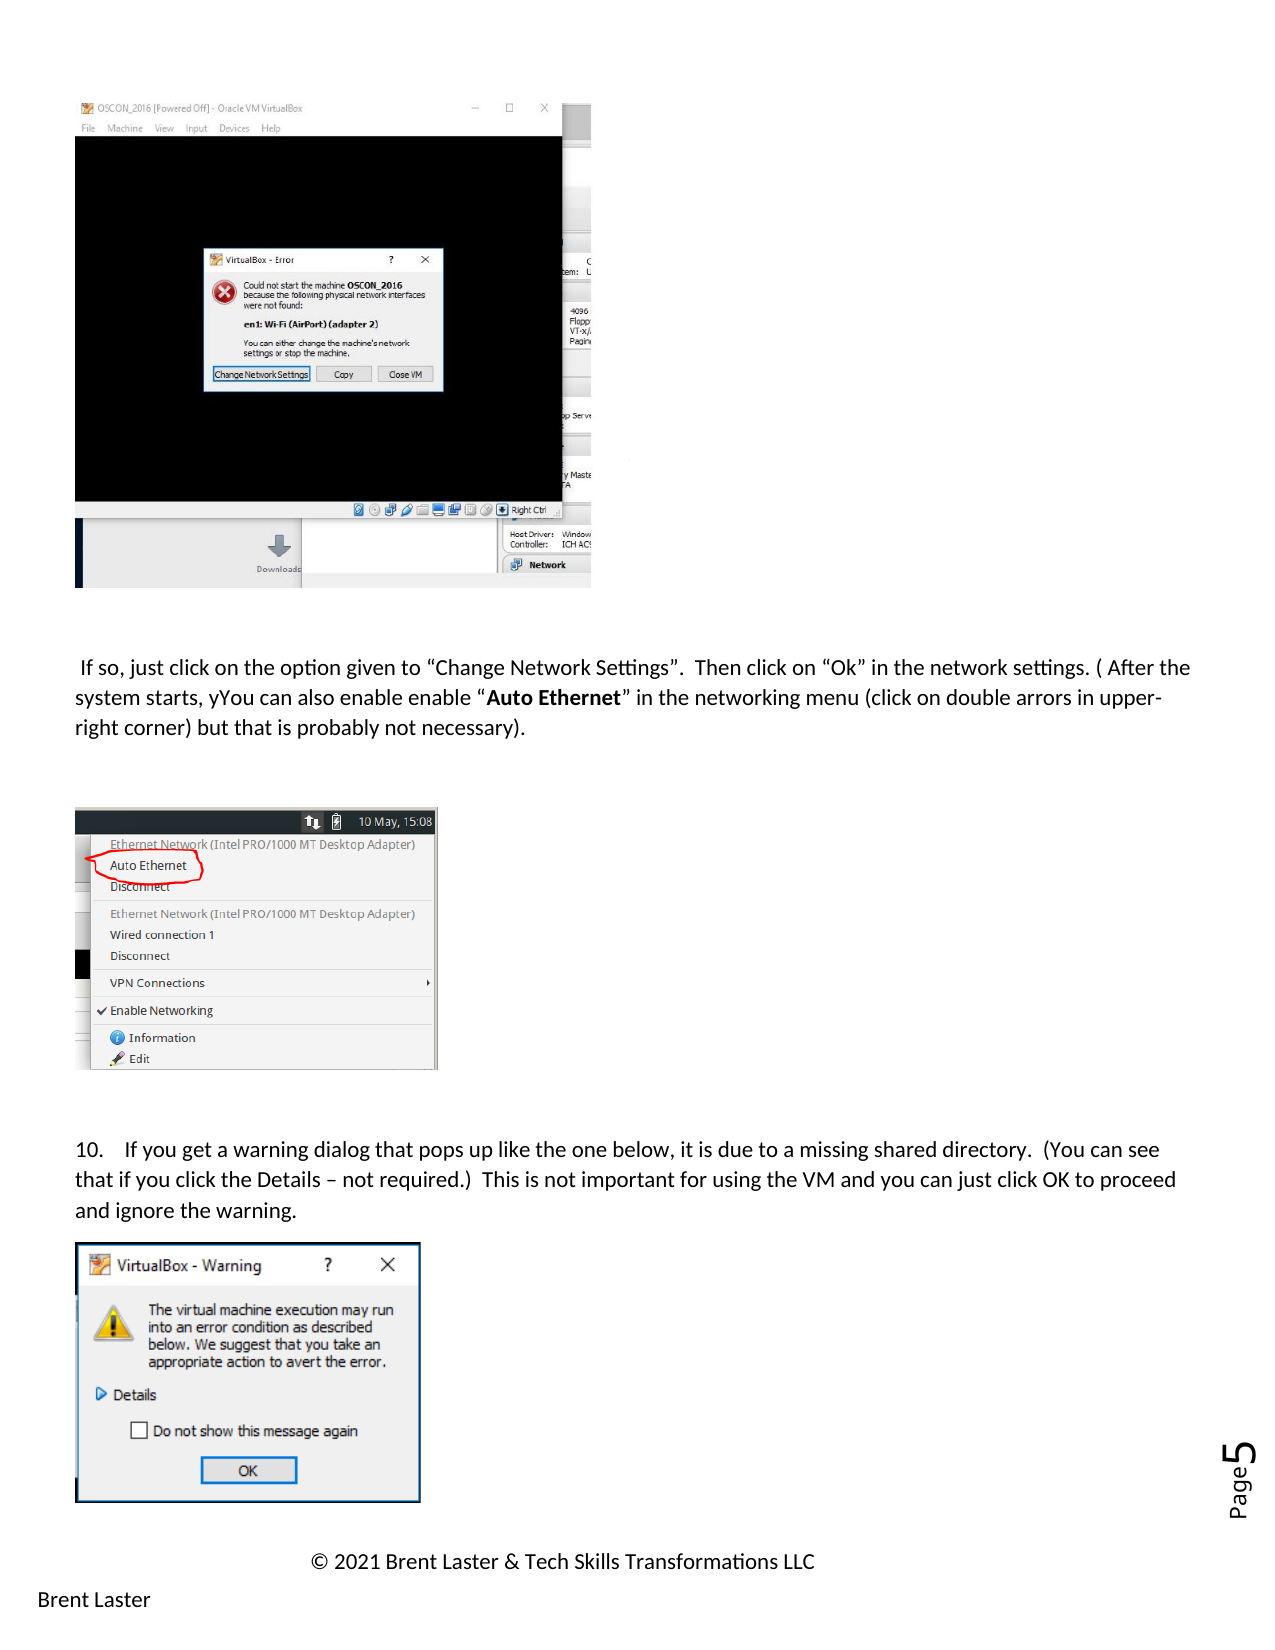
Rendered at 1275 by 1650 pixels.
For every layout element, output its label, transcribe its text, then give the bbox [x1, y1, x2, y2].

text 10. If you get a warning dialog that pops up like the one below, it is due to a missing shared directory. (You can see that if you click the Details – not required.) This is not important for using the VM and you can just click OK to proceed and ignore the warning. [75, 1135, 1200, 1224]
picture [75, 807, 438, 1070]
text If so, just click on the option given to “Change Network Settings”. Then click on “Ok” in the network settings. ( After the system starts, yYou can also enable enable “Auto Ethernet” in the networking menu (click on double arrors in upper-right corner) but that is probably not necessary). [75, 653, 1200, 742]
picture [75, 1242, 421, 1503]
picture [75, 103, 630, 588]
